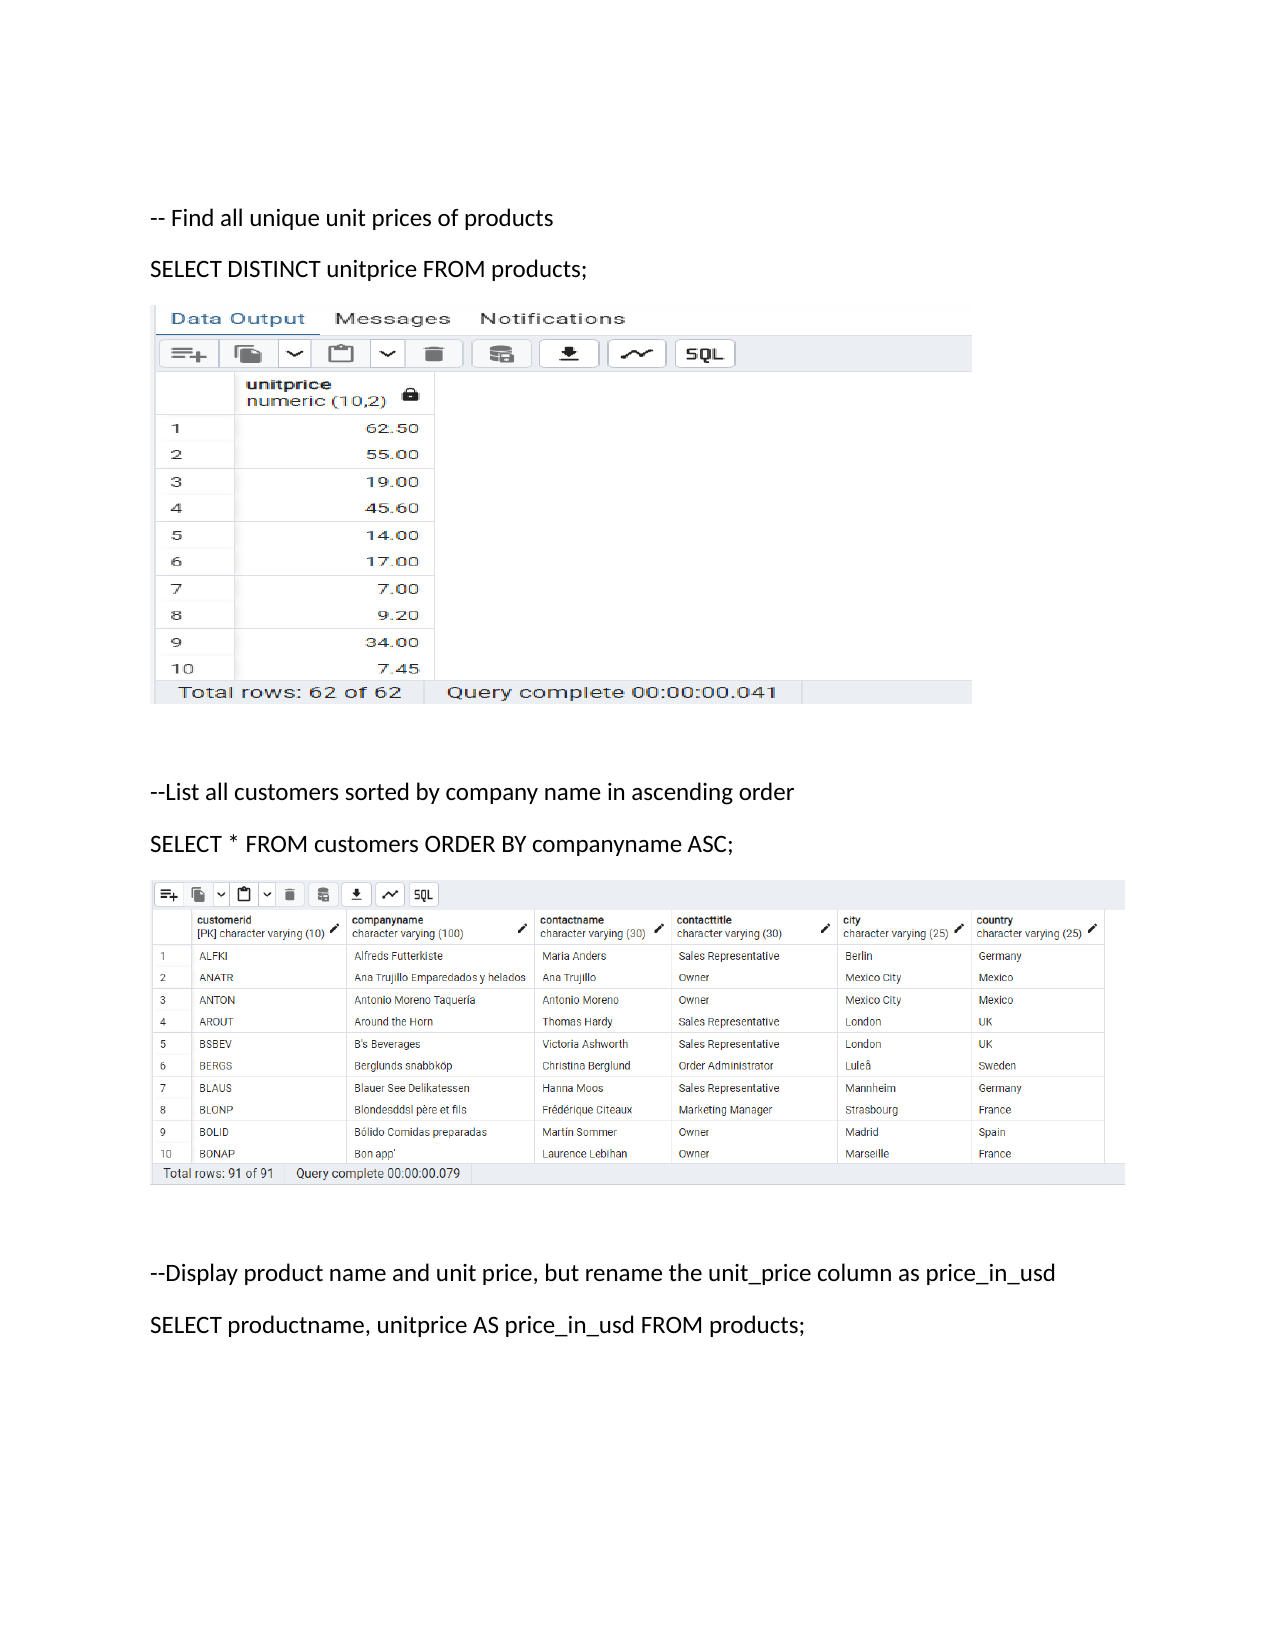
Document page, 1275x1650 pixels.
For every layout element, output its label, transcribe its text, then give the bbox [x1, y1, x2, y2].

picture [150, 305, 972, 704]
text --Display product name and unit price, but rename the unit_price column as price_in_usd [150, 1258, 1125, 1288]
text -- Find all unique unit prices of products [150, 202, 1125, 232]
text SELECT productname, unitprice AS price_in_usd FROM products; [150, 1309, 1125, 1340]
text SELECT * FROM customers ORDER BY companyname ASC; [150, 828, 1125, 859]
picture [150, 880, 1125, 1185]
text --List all customers sorted by company name in ascending order [150, 777, 1125, 807]
text SELECT DISTINCT unitprice FROM products; [150, 253, 1125, 284]
